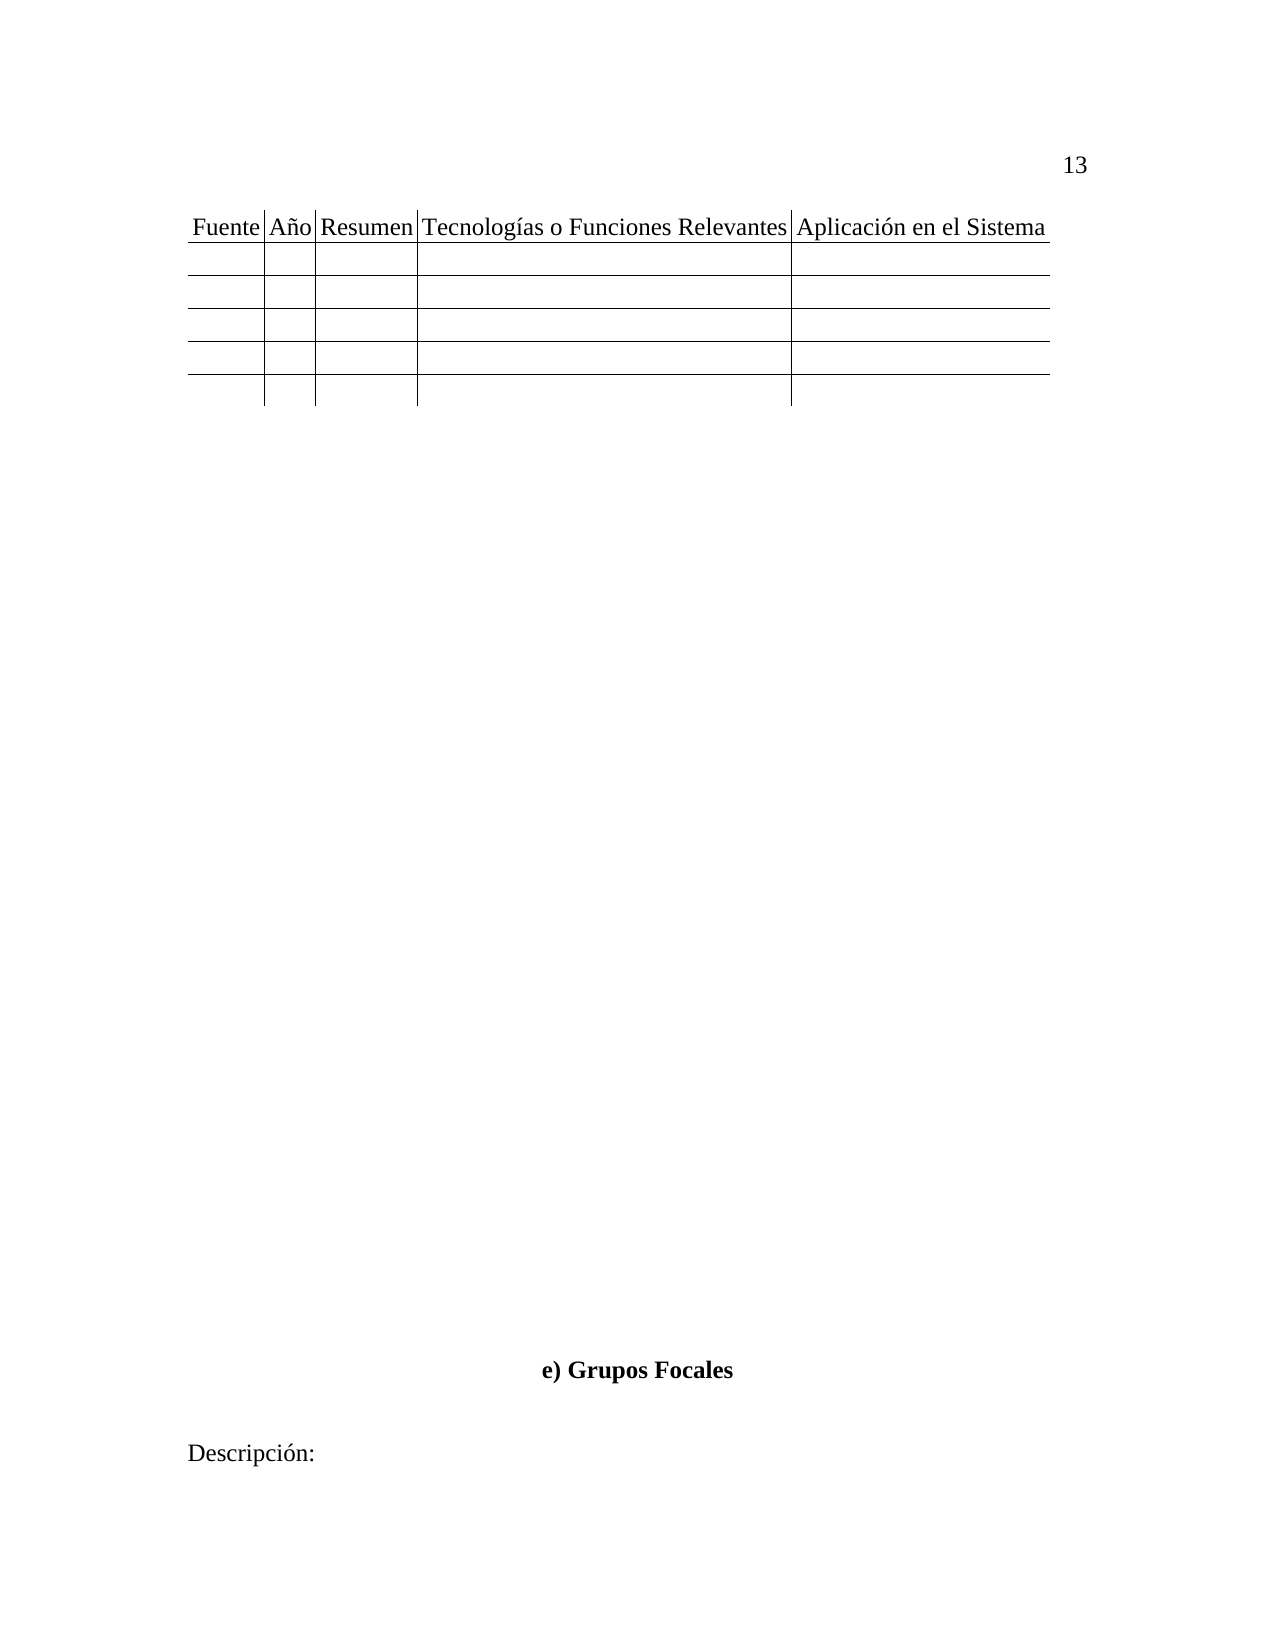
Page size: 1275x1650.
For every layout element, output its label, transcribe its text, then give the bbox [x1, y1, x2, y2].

table_cell [792, 342, 1050, 373]
subtitle e) Grupos Focales [187, 1355, 1087, 1384]
table_cell [316, 243, 417, 275]
table_cell [316, 276, 417, 308]
table_header Resumen [316, 210, 417, 242]
table_cell [188, 276, 264, 308]
table_header Tecnologías o Funciones Relevantes [418, 210, 791, 242]
table_cell [418, 276, 791, 308]
table_cell [316, 375, 417, 406]
table_cell [418, 375, 791, 406]
table_cell [792, 276, 1050, 308]
table_cell [188, 342, 264, 373]
table_cell [792, 309, 1050, 341]
table_header Fuente [188, 210, 264, 242]
table_cell [188, 243, 264, 275]
table_cell [792, 375, 1050, 406]
table_cell [792, 243, 1050, 275]
table_cell [418, 309, 791, 341]
text Descripción: [187, 1438, 1087, 1466]
table_cell [265, 342, 315, 373]
table_cell [188, 375, 264, 406]
table_header Año [265, 210, 315, 242]
table_cell [265, 375, 315, 406]
table_cell [265, 243, 315, 275]
table_cell [418, 243, 791, 275]
table_cell [316, 342, 417, 373]
table_cell [265, 276, 315, 308]
table_cell [188, 309, 264, 341]
table_header Aplicación en el Sistema [792, 210, 1050, 242]
table_cell [316, 309, 417, 341]
table_cell [418, 342, 791, 373]
table_cell [265, 309, 315, 341]
